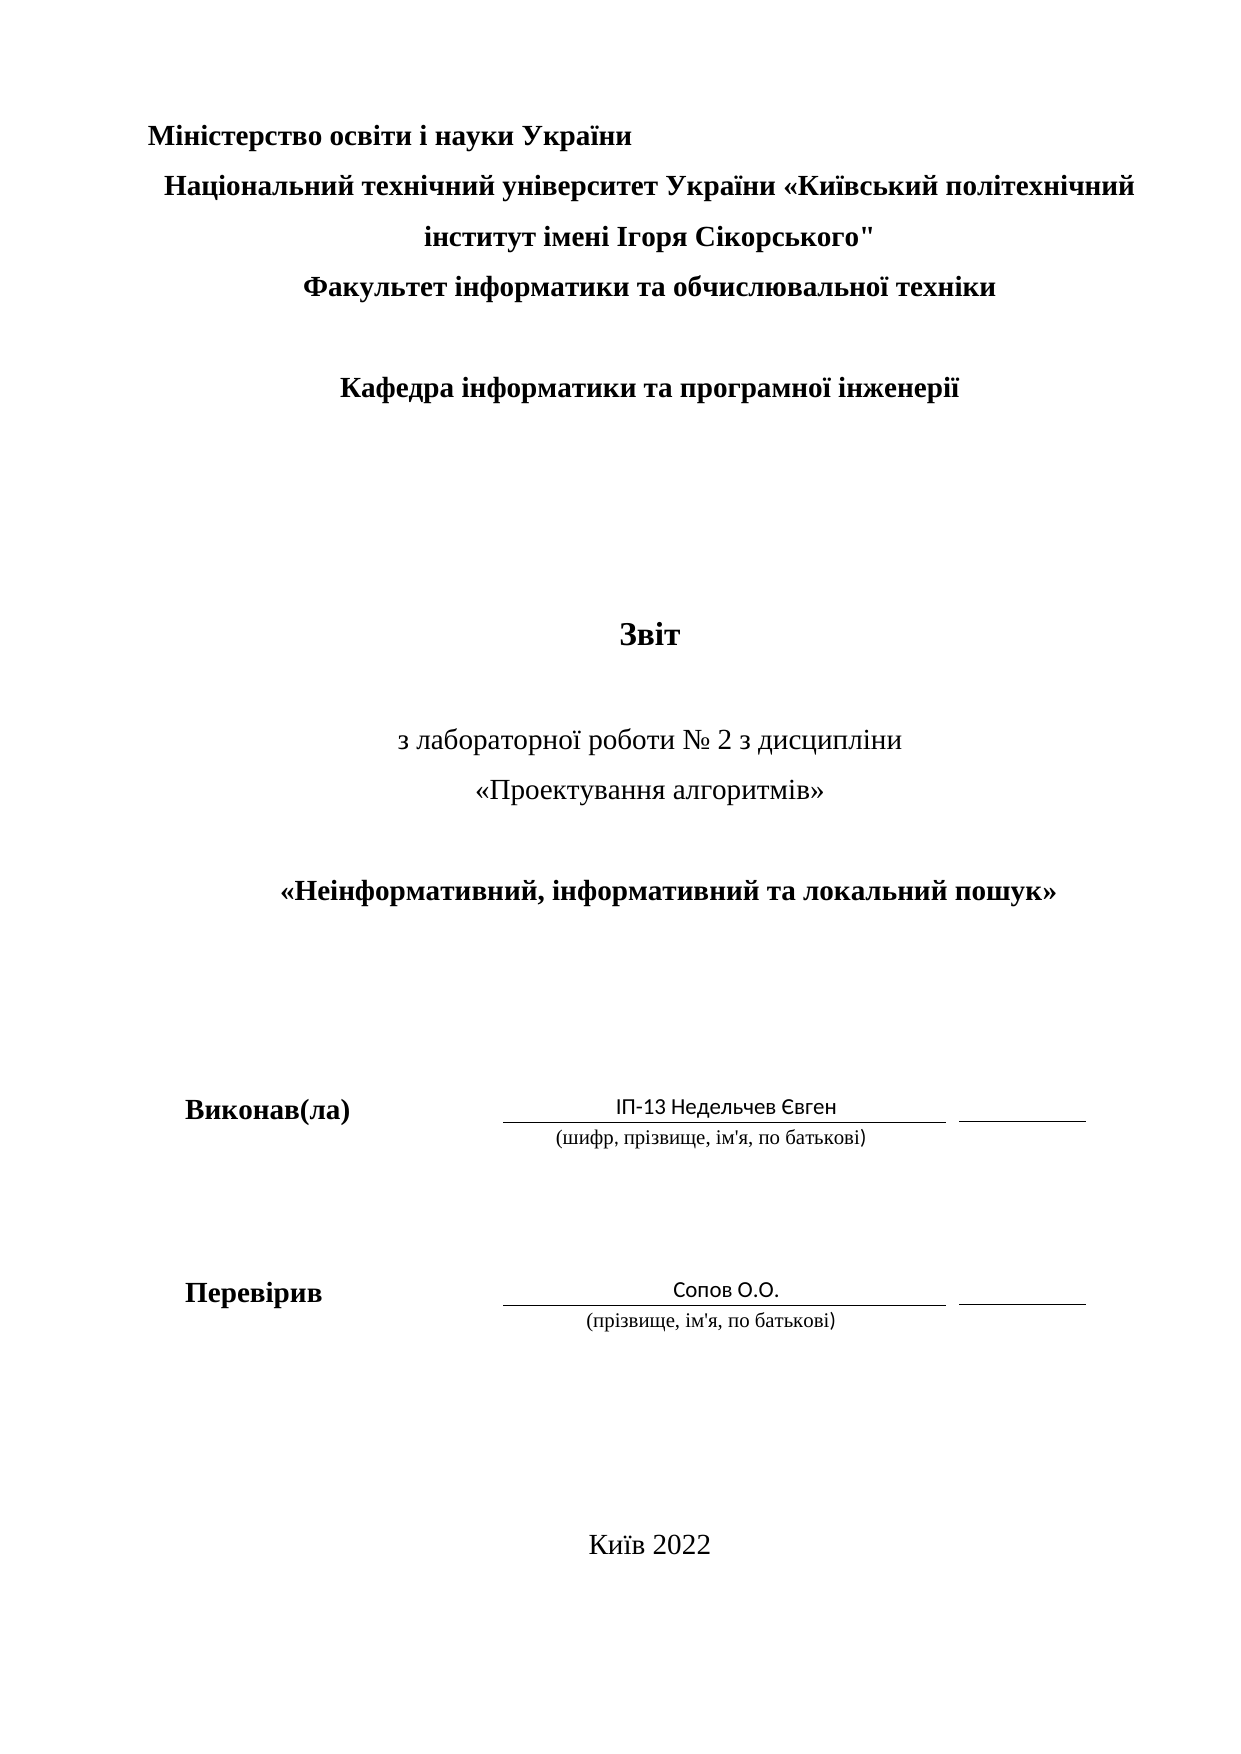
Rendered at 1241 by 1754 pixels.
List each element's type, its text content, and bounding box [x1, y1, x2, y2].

text «Проектування алгоритмів» [148, 772, 1152, 806]
text Київ 2022 [148, 1527, 1152, 1560]
text Факультет інформатики та обчислювальної техніки [148, 269, 1152, 303]
text Національний технічний університет України «Київський політехнічний інститут імені Ігоря Сікорського" [148, 168, 1152, 252]
text «Неінформативний, інформативний та локальний пошук» [185, 873, 1152, 906]
text з лабораторної роботи № 2 з дисципліни [148, 722, 1152, 755]
text Кафедра інформатики та програмної інженерії [148, 370, 1152, 403]
text Звіт [148, 614, 1152, 652]
text Міністерство освіти і науки України [148, 118, 1152, 152]
